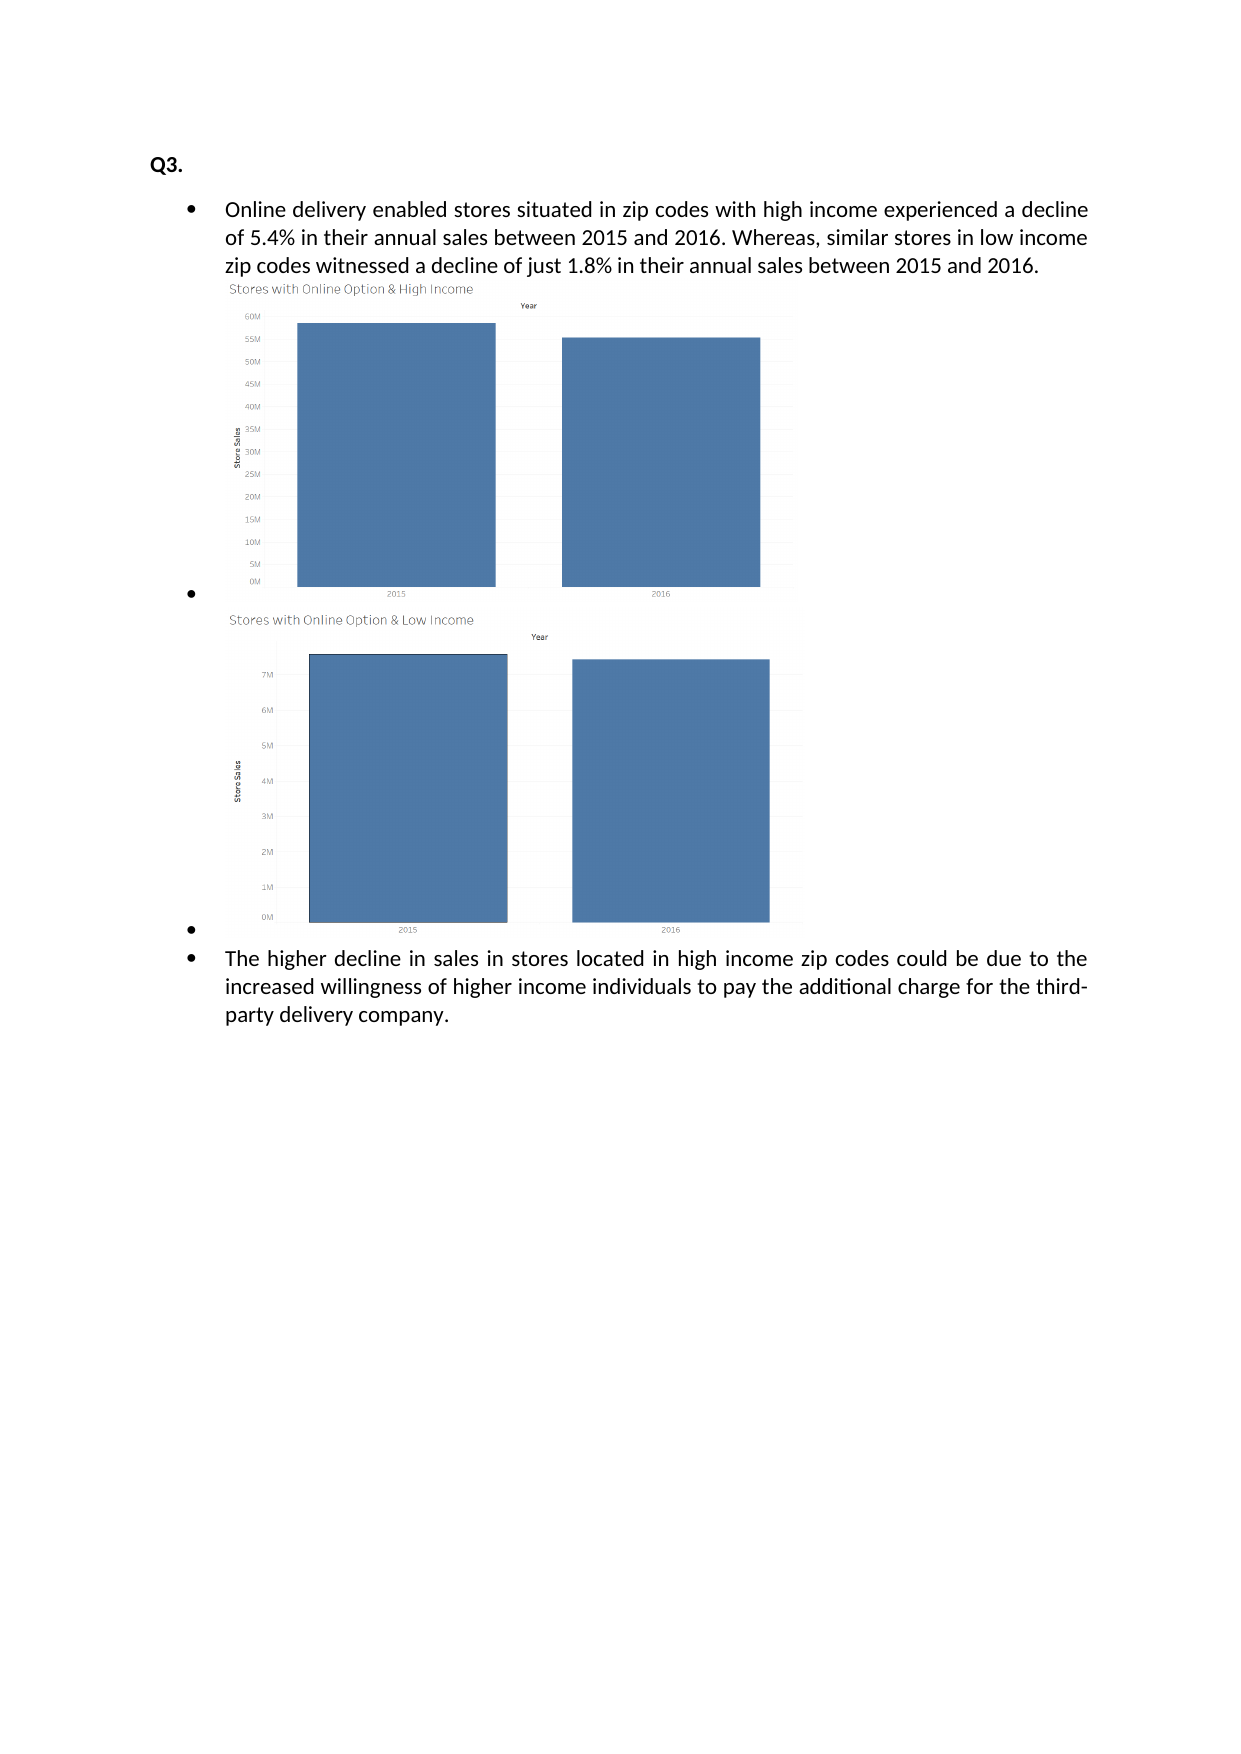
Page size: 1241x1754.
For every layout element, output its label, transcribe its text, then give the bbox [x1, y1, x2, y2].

text Q3. [150, 150, 1090, 178]
list Online delivery enabled stores situated in zip codes with high income experienced a decline of 5.4% in their annual sales between 2015 and 2016. Whereas, similar stores in low income zip codes witnessed a decline of just 1.8% in their annual sales between 2015 and 2016. [187, 195, 1090, 279]
list The higher decline in sales in stores located in high income zip codes could be due to the increased willingness of higher income individuals to pay the additional charge for the third-party delivery company. [187, 944, 1090, 1028]
picture [225, 278, 798, 602]
picture [225, 607, 806, 938]
